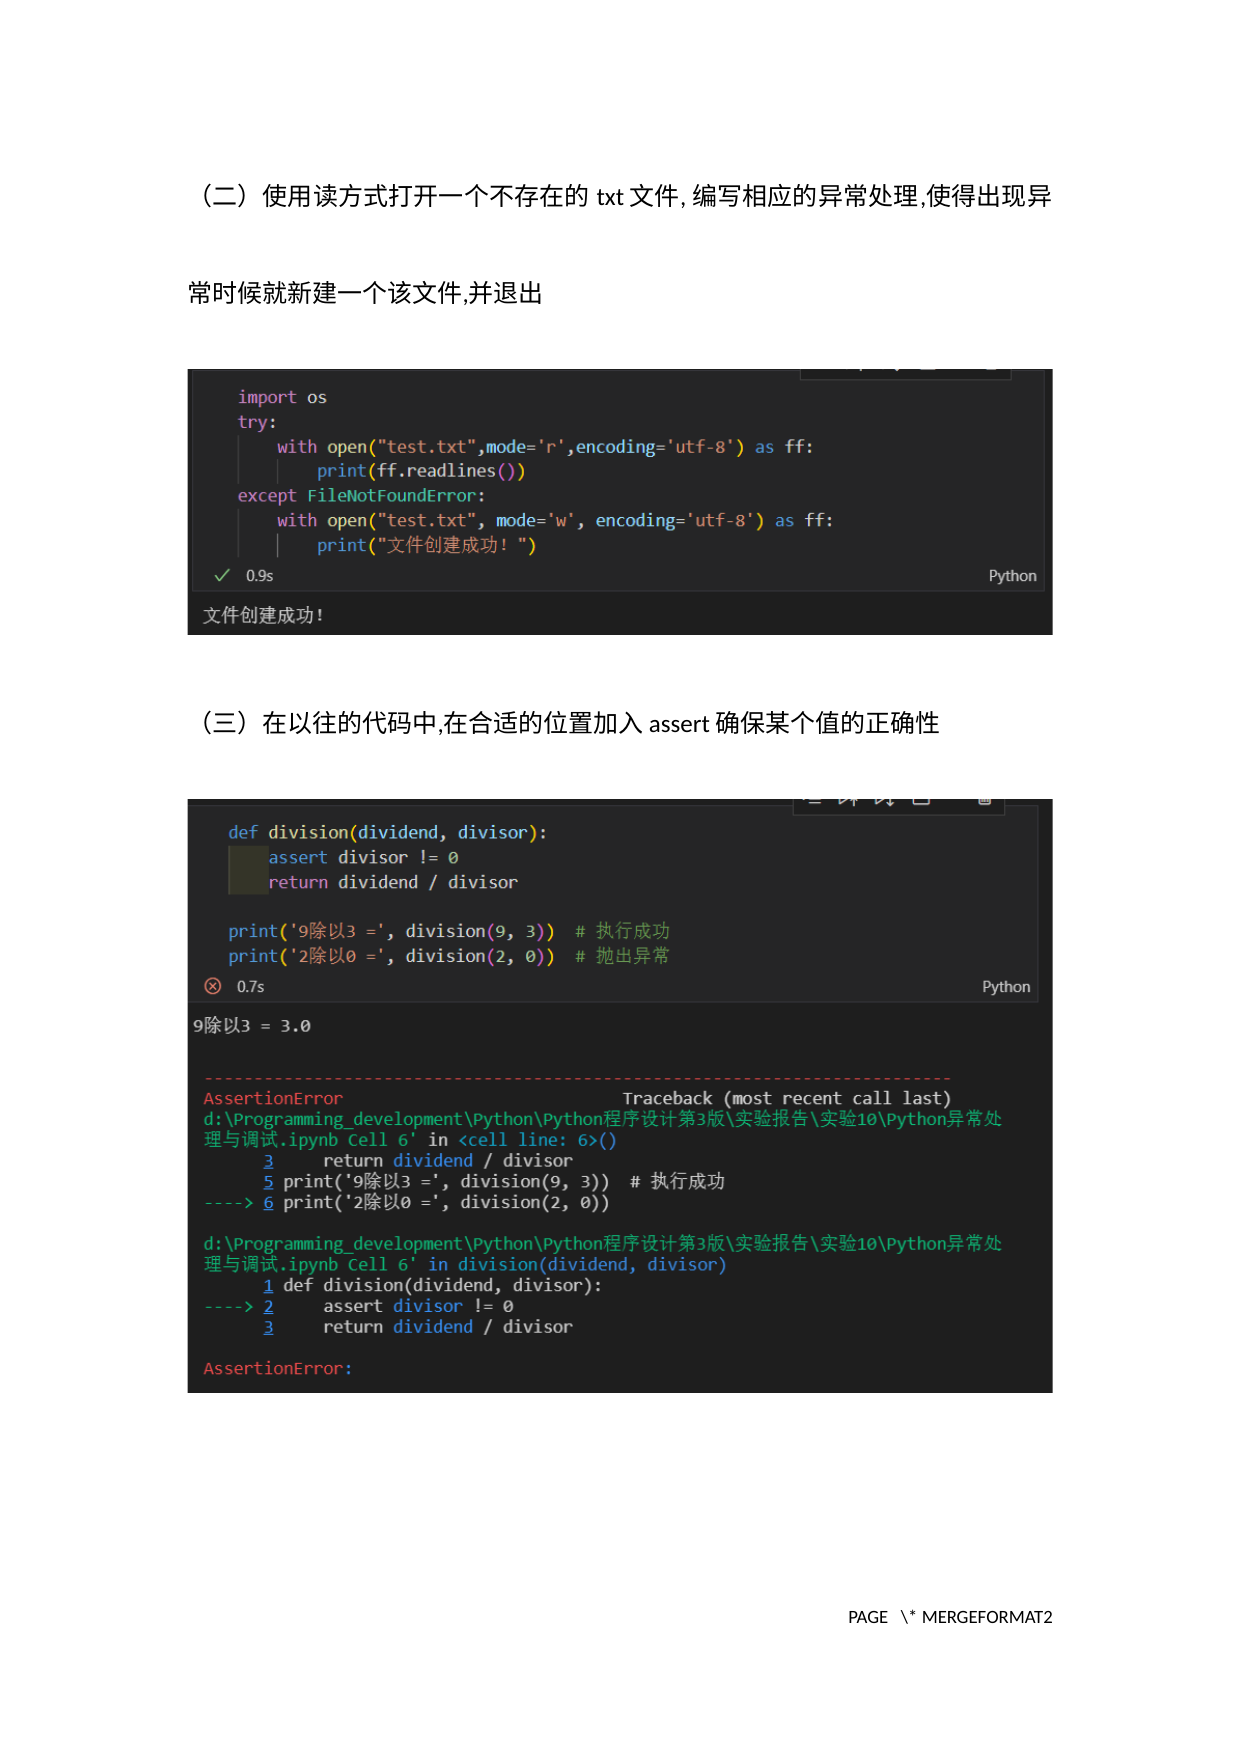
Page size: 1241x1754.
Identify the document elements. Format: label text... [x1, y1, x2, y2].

subtitle 在以往的代码中,在合适的位置加入assert确保某个值的正确性 [187, 689, 1053, 754]
subtitle 使用读方式打开一个不存在的txt文件, 编写相应的异常处理,使得出现异常时候就新建一个该文件,并退出 [187, 162, 1053, 324]
picture [187, 369, 1053, 635]
picture [187, 799, 1053, 1393]
